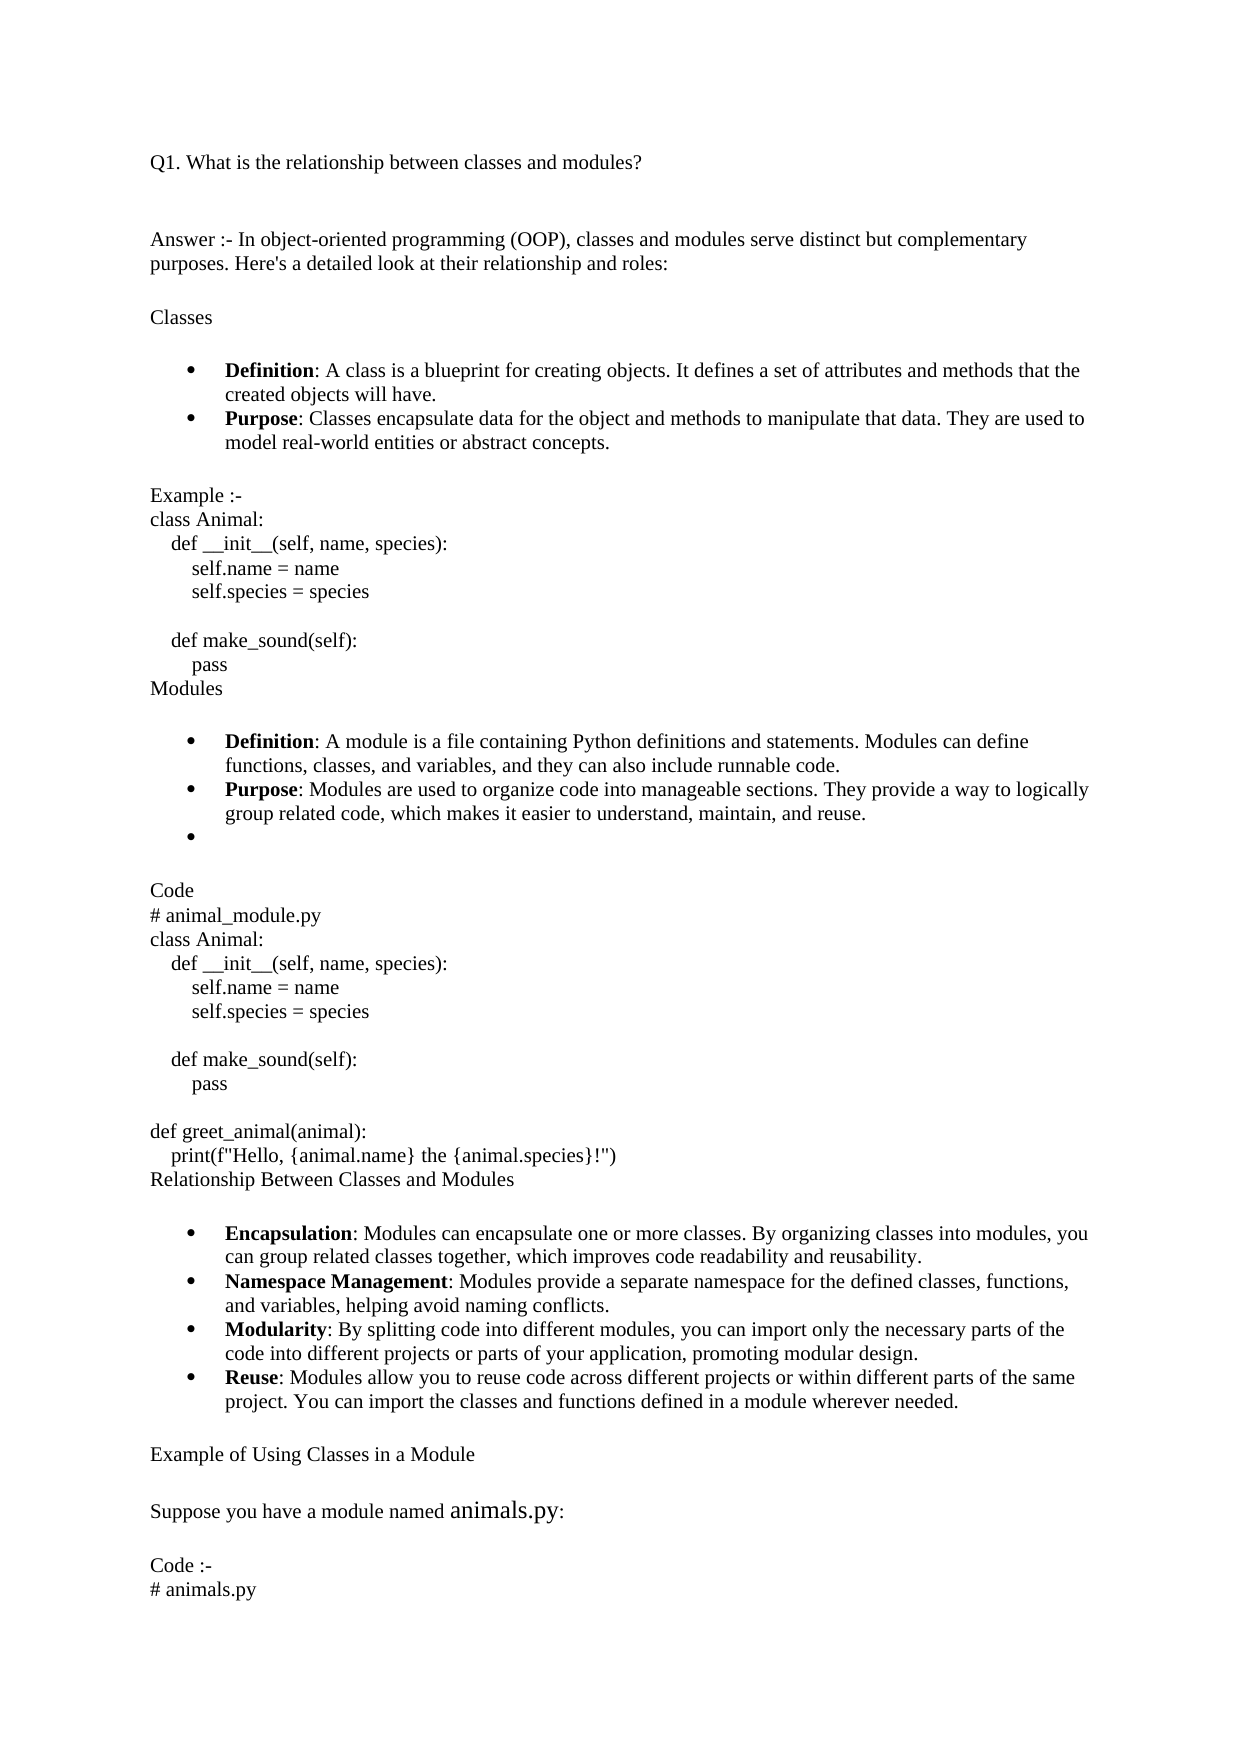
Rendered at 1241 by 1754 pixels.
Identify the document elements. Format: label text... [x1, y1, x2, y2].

text Answer :- In object-oriented programming (OOP), classes and modules serve distinct but complementary purposes. Here's a detailed look at their relationship and roles: [150, 227, 1090, 275]
text class Animal: [150, 927, 1090, 951]
text print(f"Hello, {animal.name} the {animal.species}!") [150, 1143, 1090, 1167]
subtitle Modules [150, 676, 1090, 700]
list Reuse: Modules allow you to reuse code across different projects or within different parts of the same project. You can import the classes and functions defined in a module wherever needed. [187, 1365, 1090, 1413]
subtitle Example of Using Classes in a Module [150, 1442, 1090, 1466]
text self.species = species [150, 579, 1090, 603]
text Example :- [150, 483, 1090, 507]
list Modularity: By splitting code into different modules, you can import only the necessary parts of the code into different projects or parts of your application, promoting modular design. [187, 1317, 1090, 1365]
text self.name = name [150, 975, 1090, 999]
list Encapsulation: Modules can encapsulate one or more classes. By organizing classes into modules, you can group related classes together, which improves code readability and reusability. [187, 1220, 1090, 1268]
text def __init__(self, name, species): [150, 951, 1090, 975]
text Suppose you have a module named animals.py: [150, 1495, 1090, 1524]
list Purpose: Classes encapsulate data for the object and methods to manipulate that data. They are used to model real-world entities or abstract concepts. [187, 406, 1090, 454]
text # animals.py [150, 1577, 1090, 1601]
text self.species = species [150, 999, 1090, 1023]
text # animal_module.py [150, 902, 1090, 927]
subtitle Classes [150, 304, 1090, 329]
text def greet_animal(animal): [150, 1119, 1090, 1143]
text class Animal: [150, 507, 1090, 531]
text self.name = name [150, 555, 1090, 579]
text def make_sound(self): [150, 628, 1090, 652]
list Purpose: Modules are used to organize code into manageable sections. They provide a way to logically group related code, which makes it easier to understand, maintain, and reuse. [187, 777, 1090, 825]
subtitle Relationship Between Classes and Modules [150, 1167, 1090, 1191]
text def __init__(self, name, species): [150, 531, 1090, 555]
text Code :- [150, 1553, 1090, 1577]
text Q1. What is the relationship between classes and modules? [150, 150, 1090, 174]
list Definition: A module is a file containing Python definitions and statements. Modules can define functions, classes, and variables, and they can also include runnable code. [187, 729, 1090, 777]
text pass [150, 1071, 1090, 1095]
text pass [150, 652, 1090, 676]
list Namespace Management: Modules provide a separate namespace for the defined classes, functions, and variables, helping avoid naming conflicts. [187, 1268, 1090, 1317]
text Code [150, 878, 1090, 902]
list Definition: A class is a blueprint for creating objects. It defines a set of attributes and methods that the created objects will have. [187, 358, 1090, 406]
text def make_sound(self): [150, 1047, 1090, 1071]
